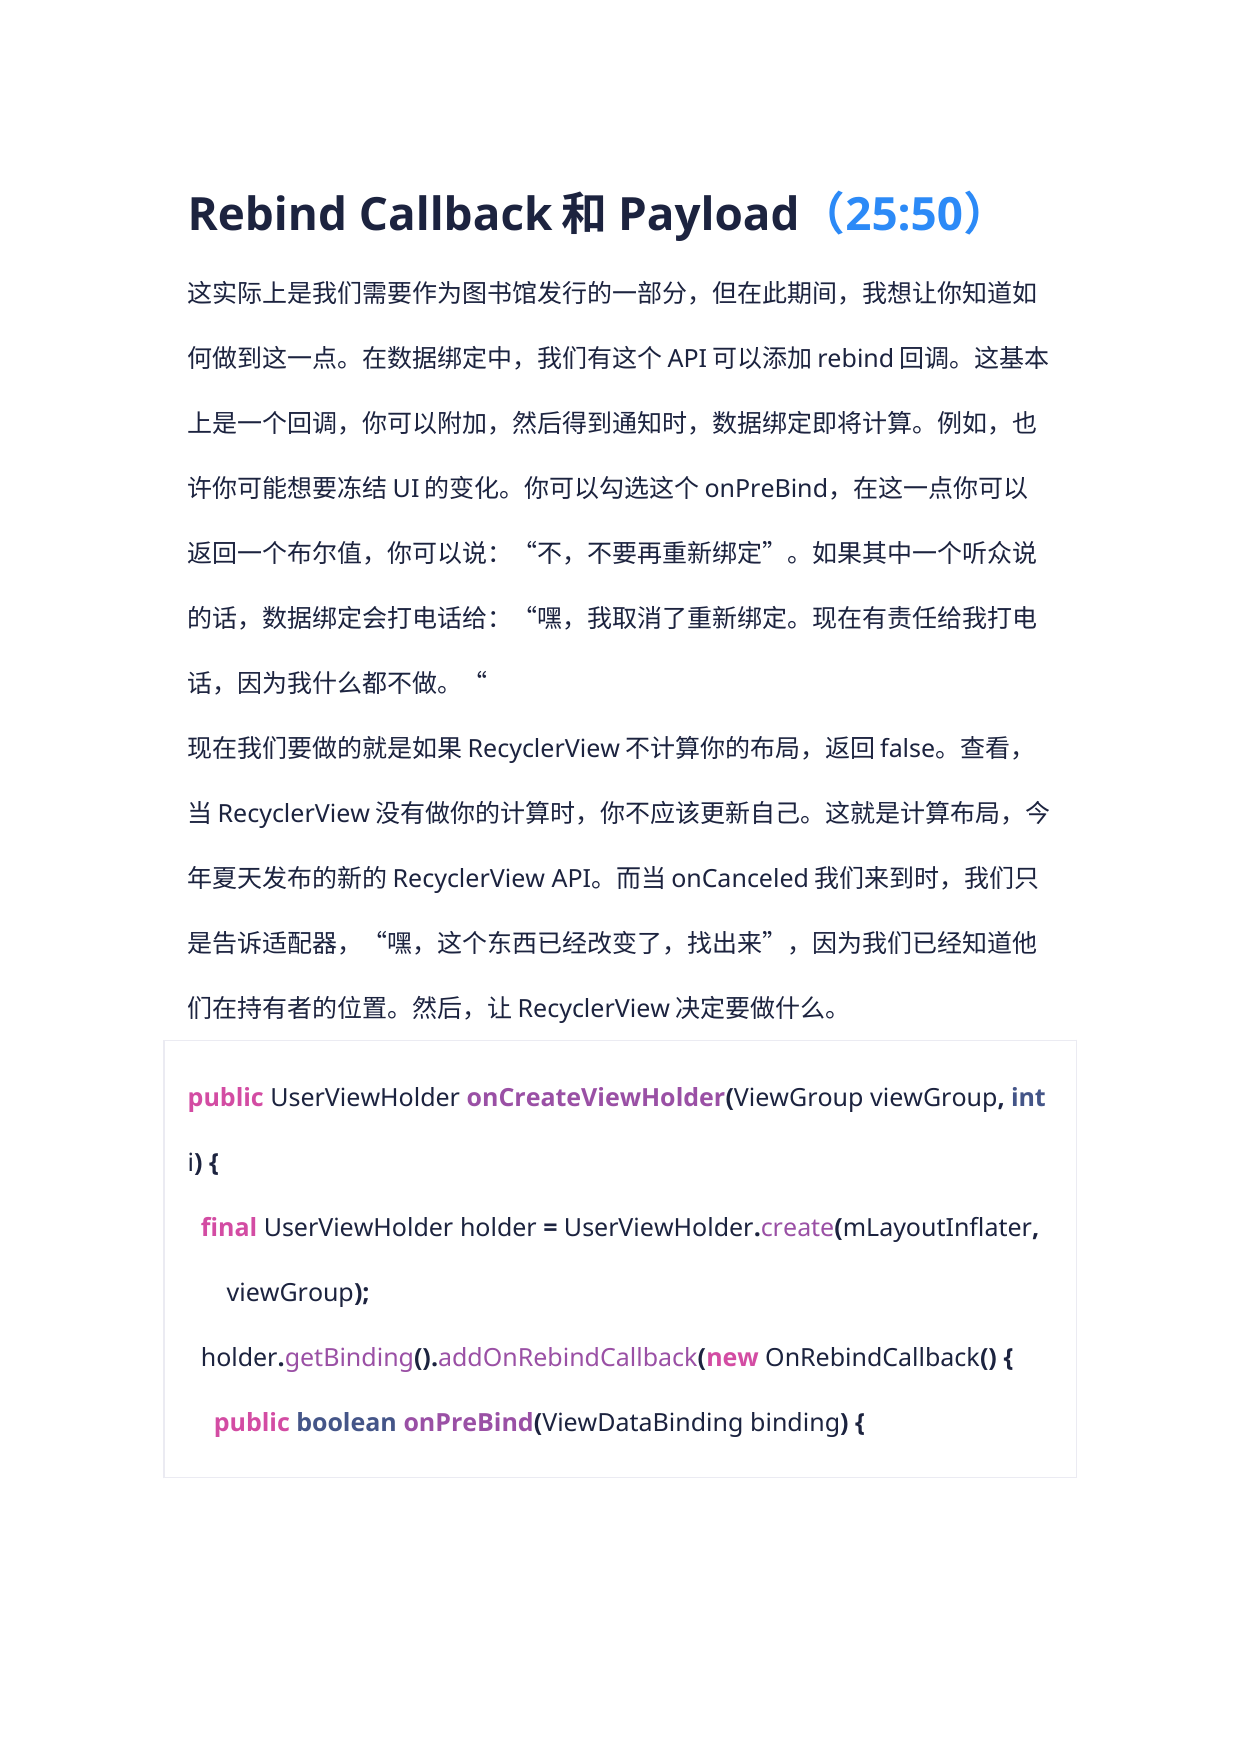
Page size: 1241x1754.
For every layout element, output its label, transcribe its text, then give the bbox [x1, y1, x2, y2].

text public UserViewHolder onCreateViewHolder(ViewGroup viewGroup, int i) { [165, 1041, 1076, 1194]
text holder.getBinding().addOnRebindCallback(new OnRebindCallback() { [187, 1324, 1053, 1364]
text 这实际上是我们需要作为图书馆发行的一部分，但在此期间，我想让你知道如何做到这一点。在数据绑定中，我们有这个API可以添加rebind回调。这基本上是一个回调，你可以附加，然后得到通知时，数据绑定即将计算。例如，也许你可能想要冻结UI的变化。你可以勾选这个onPreBind，在这一点你可以返回一个布尔值，你可以说：“不，不要再重新绑定”。如果其中一个听众说的话，数据绑定会打电话给：“嘿，我取消了重新绑定。现在有责任给我打电话，因为我什么都不做。“ [187, 259, 1053, 714]
text final UserViewHolder holder = UserViewHolder.create(mLayoutInflater, [187, 1194, 1053, 1259]
text 现在我们要做的就是如果RecyclerView不计算你的布局，返回false。查看，当RecyclerView没有做你的计算时，你不应该更新自己。这就是计算布局，今年夏天发布的新的RecyclerView API。而当onCanceled我们来到时，我们只是告诉适配器，“嘿，这个东西已经改变了，找出来”，因为我们已经知道他们在持有者的位置。然后，让RecyclerView决定要做什么。 [187, 714, 1053, 1039]
text viewGroup); [187, 1259, 1053, 1324]
subtitle Rebind Callback和 Payload（25:50） [187, 162, 1053, 259]
text public boolean onPreBind(ViewDataBinding binding) { [165, 1364, 1076, 1477]
